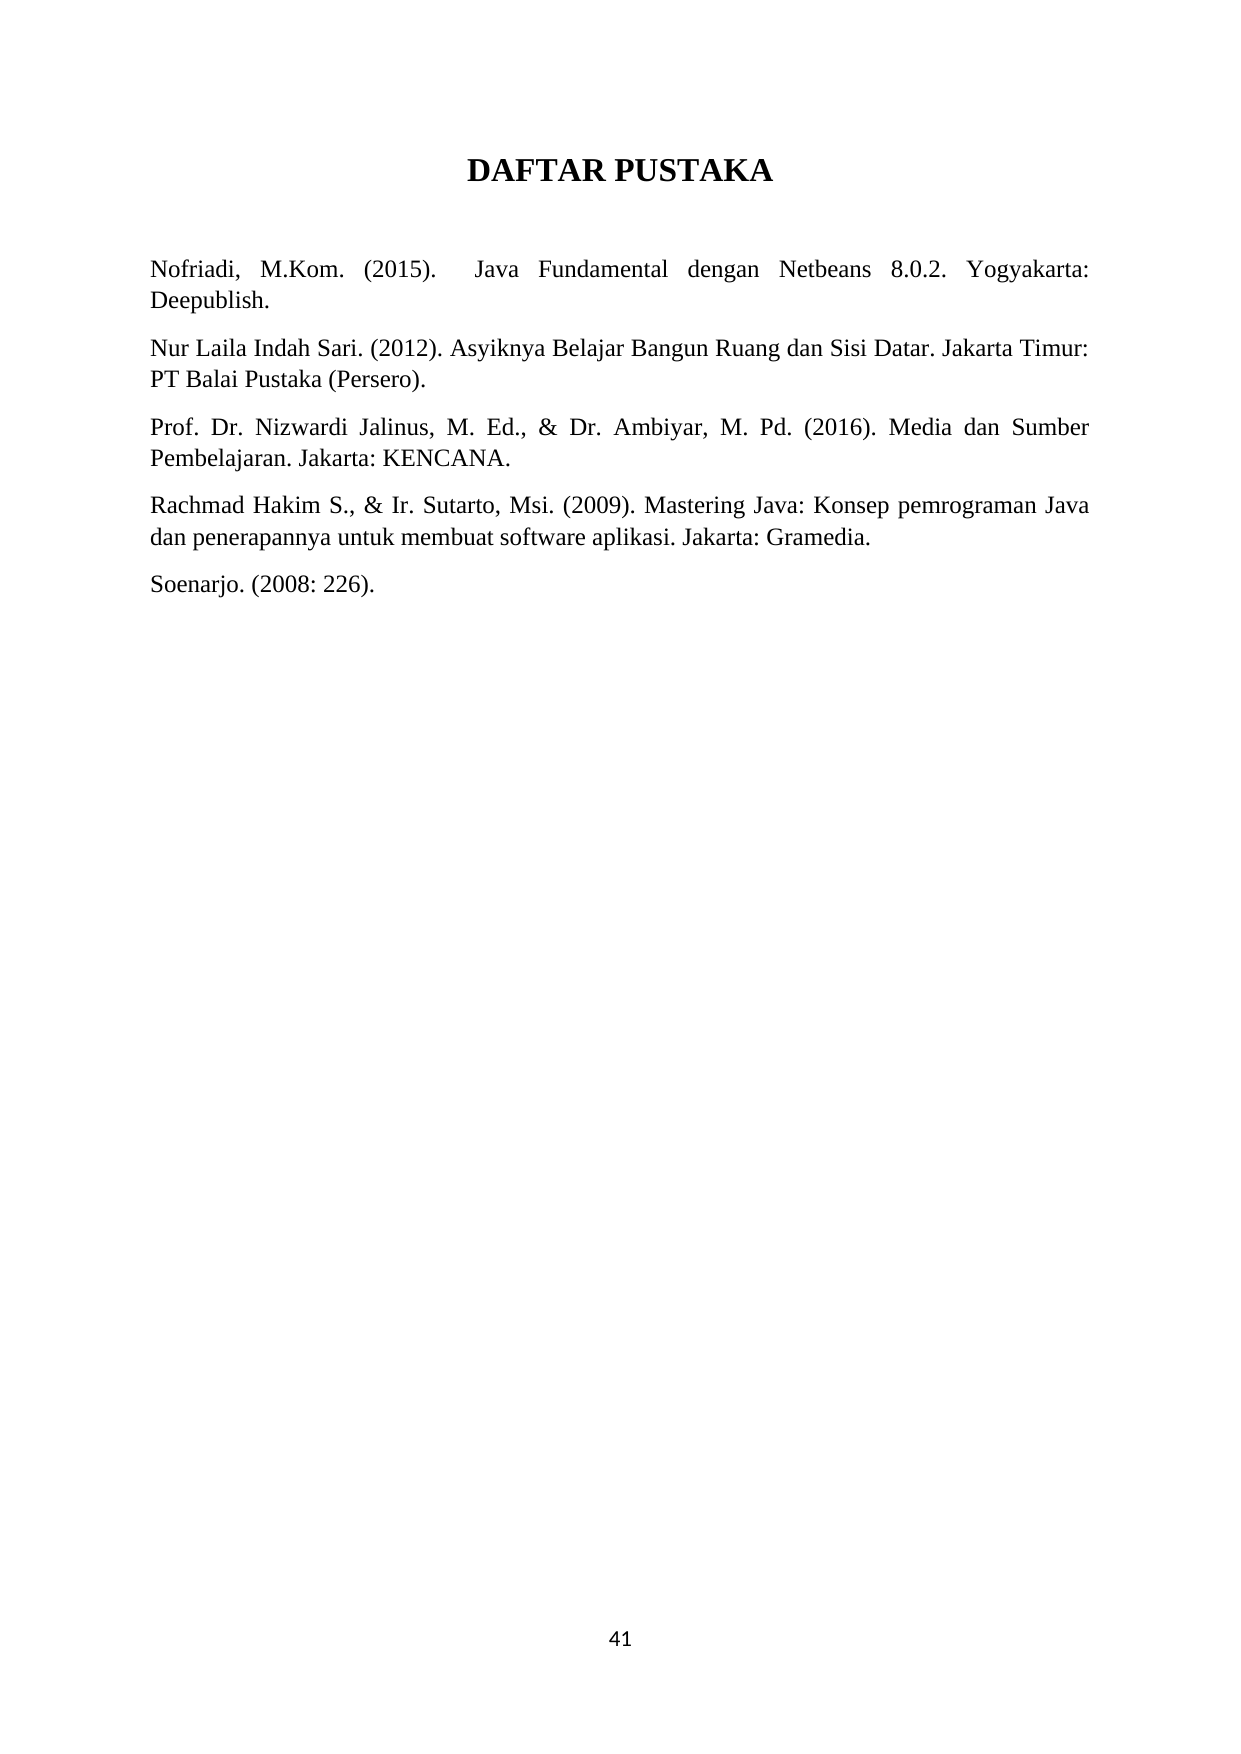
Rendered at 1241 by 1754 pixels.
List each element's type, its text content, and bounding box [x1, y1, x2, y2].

text Nofriadi, M.Kom. (2015). Java Fundamental dengan Netbeans 8.0.2. Yogyakarta: Deepublish. [150, 254, 1090, 314]
text Soenarjo. (2008: 226). [150, 569, 1090, 598]
text Nur Laila Indah Sari. (2012). Asyiknya Belajar Bangun Ruang dan Sisi Datar. Jakarta Timur: PT Balai Pustaka (Persero). [150, 333, 1090, 393]
text DAFTAR PUSTAKA [150, 150, 1090, 188]
text Rachmad Hakim S., & Ir. Sutarto, Msi. (2009). Mastering Java: Konsep pemrograman Java dan penerapannya untuk membuat software aplikasi. Jakarta: Gramedia. [150, 491, 1090, 550]
text Prof. Dr. Nizwardi Jalinus, M. Ed., & Dr. Ambiyar, M. Pd. (2016). Media dan Sumber Pembelajaran. Jakarta: KENCANA. [150, 412, 1090, 472]
